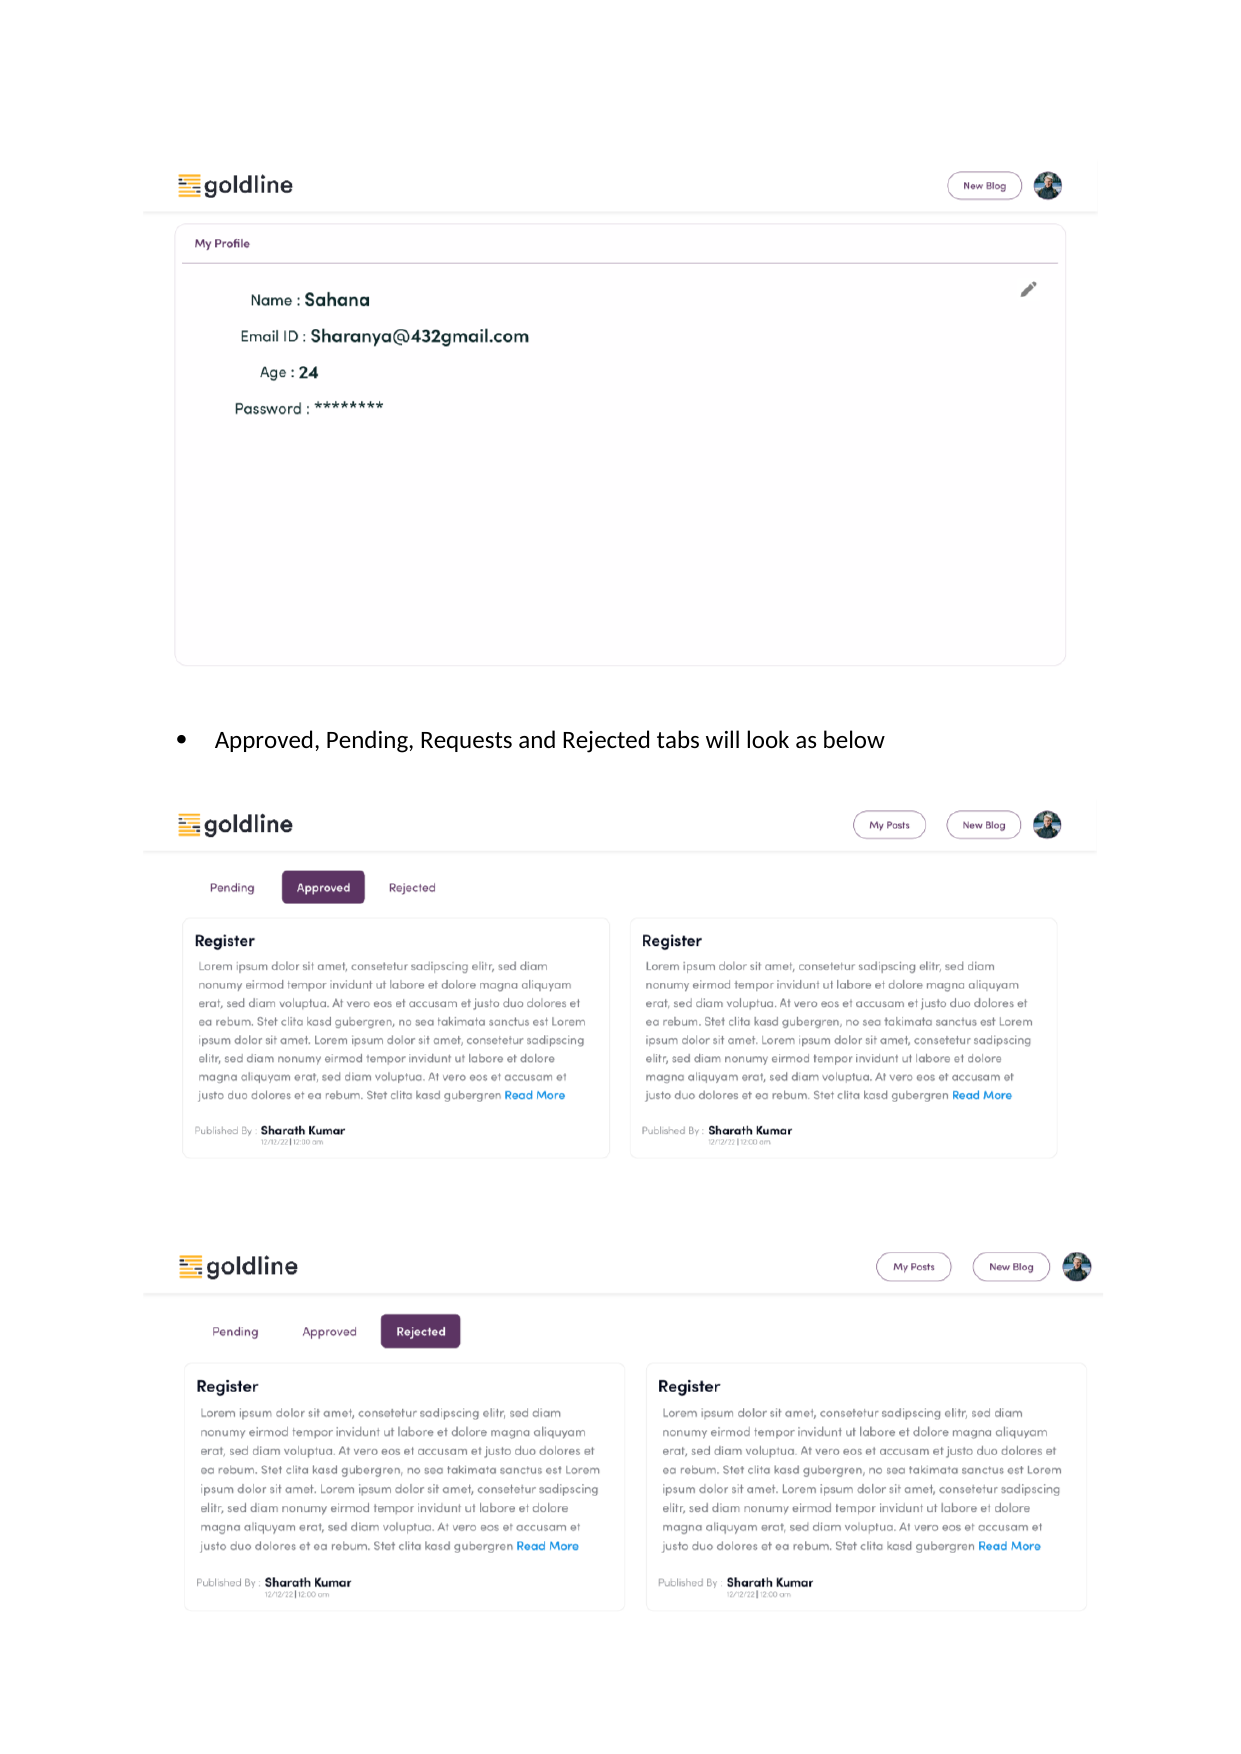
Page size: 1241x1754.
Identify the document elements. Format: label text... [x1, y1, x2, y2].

picture [139, 1235, 1104, 1709]
picture [139, 795, 1104, 1234]
picture [139, 145, 1104, 723]
list Approved, Pending, Requests and Rejected tabs will look as below [177, 725, 1103, 755]
